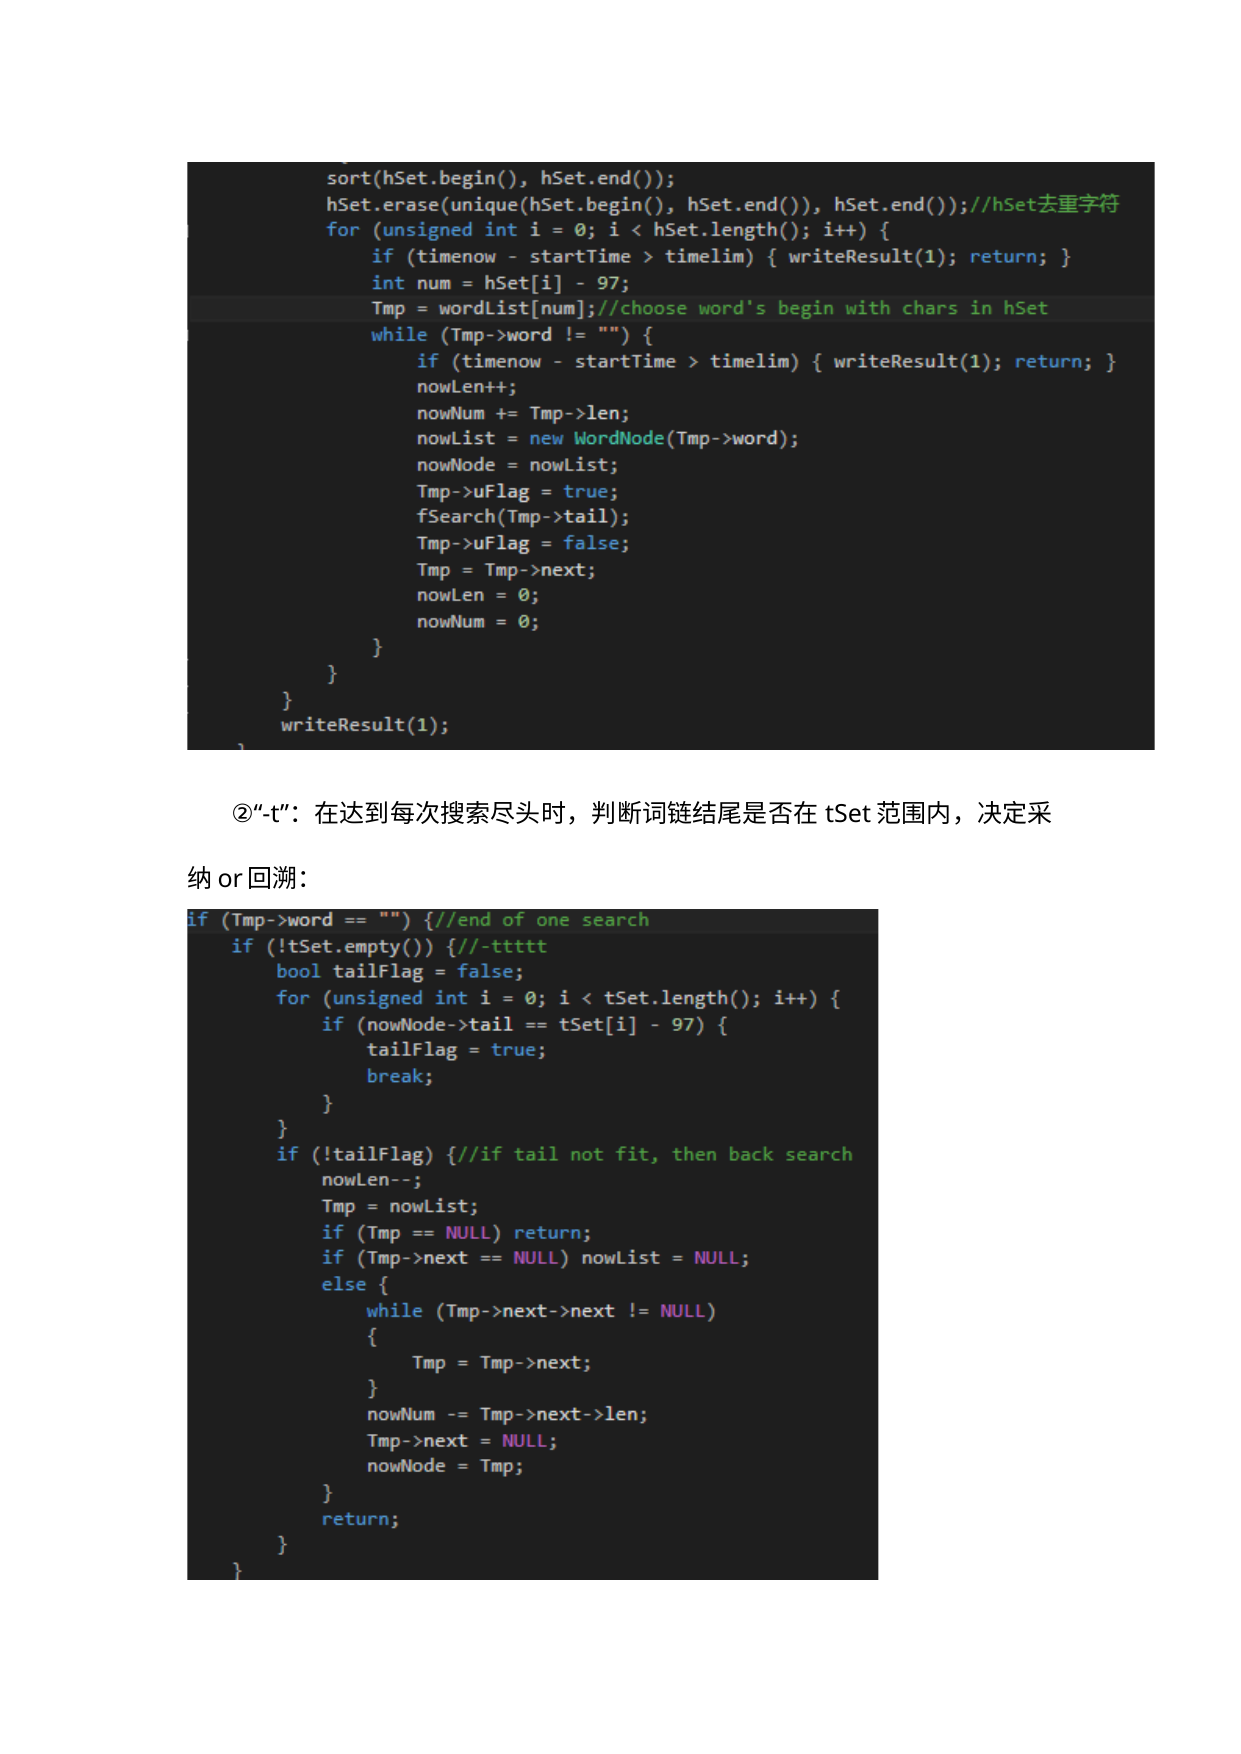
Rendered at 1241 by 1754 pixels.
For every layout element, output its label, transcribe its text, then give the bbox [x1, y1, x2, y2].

picture [187, 909, 879, 1580]
picture [187, 162, 1155, 750]
text ②“-t”：在达到每次搜索尽头时，判断词链结尾是否在tSet范围内，决定采纳or回溯： [187, 779, 1053, 909]
